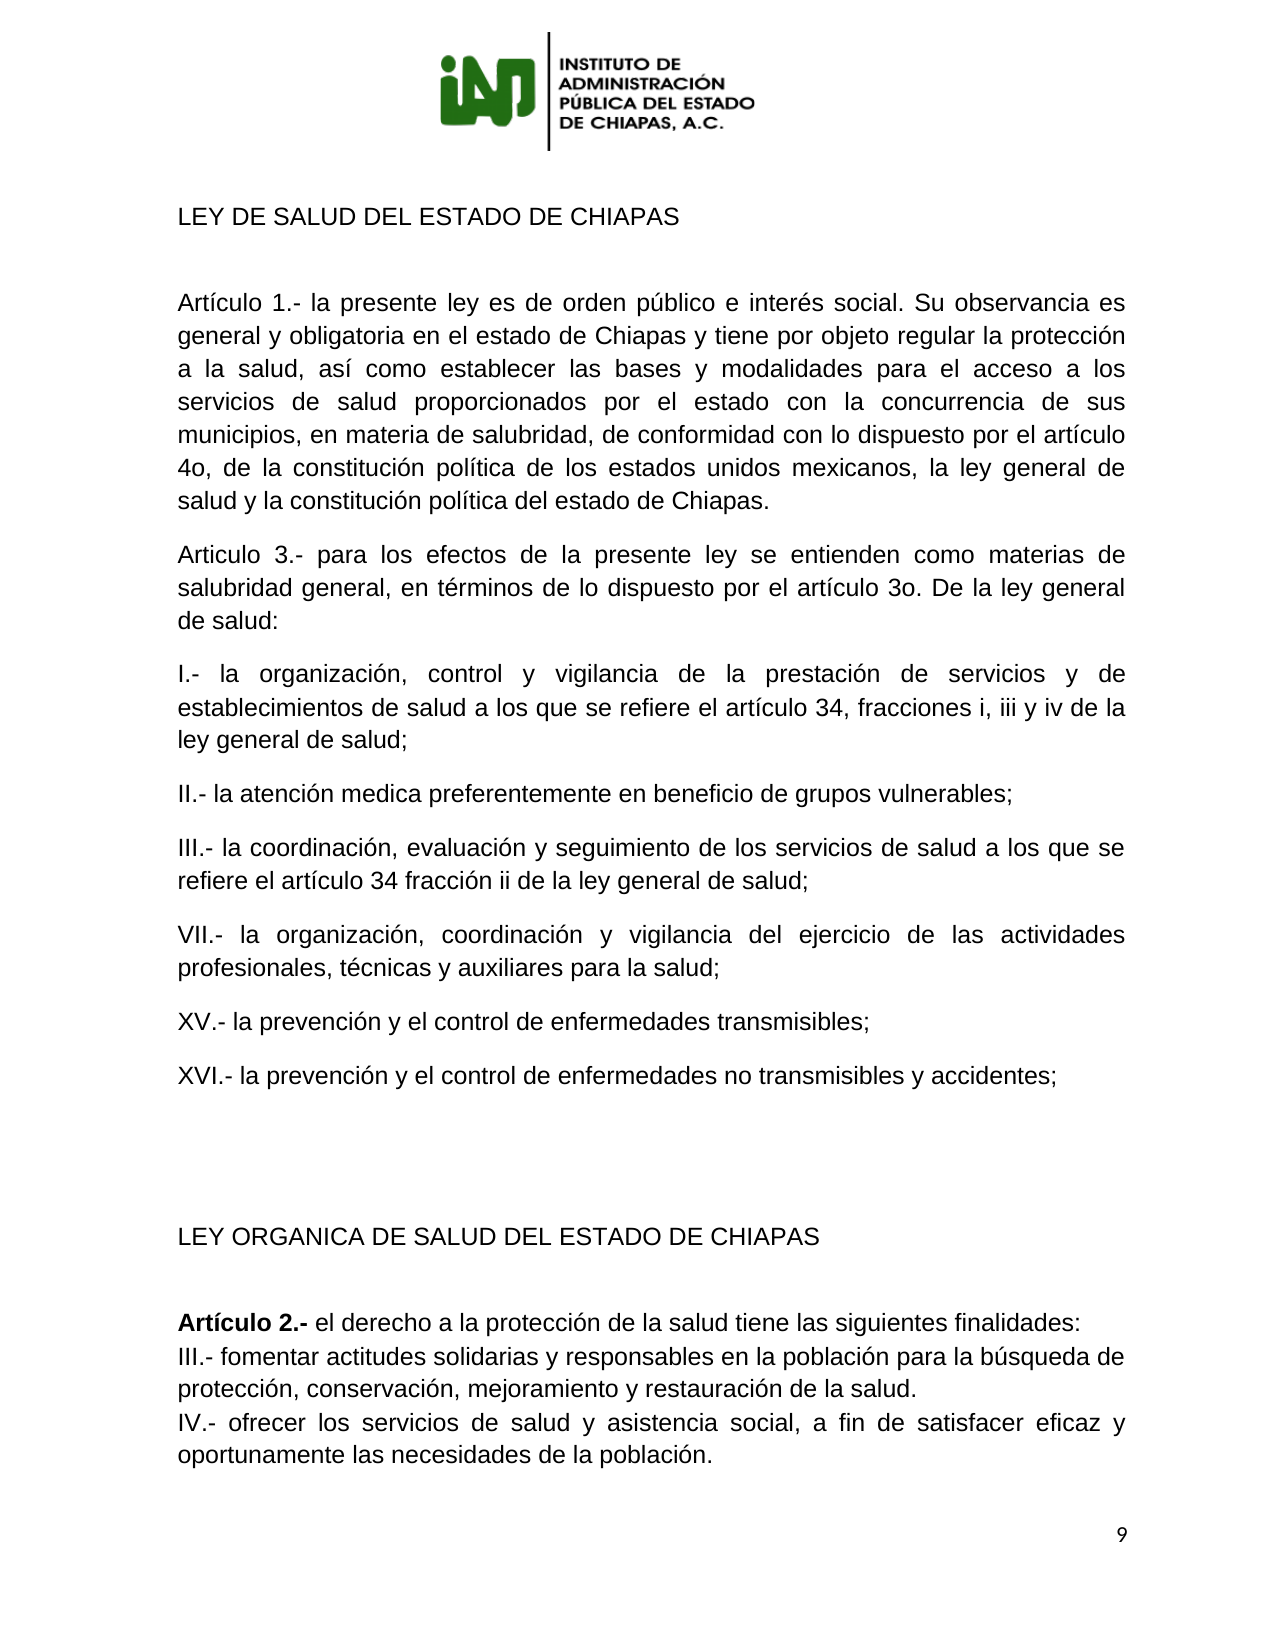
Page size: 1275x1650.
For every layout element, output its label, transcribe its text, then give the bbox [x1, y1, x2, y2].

text I.- la organización, control y vigilancia de la prestación de servicios y de establecimientos de salud a los que se refiere el artículo 34, fracciones i, iii y iv de la ley general de salud; [177, 659, 1127, 754]
text Artículo 2.- el derecho a la protección de la salud tiene las siguientes finalidades: [177, 1308, 1127, 1337]
text XVI.- la prevención y el control de enfermedades no transmisibles y accidentes; [177, 1061, 1127, 1089]
text VII.- la organización, coordinación y vigilancia del ejercicio de las actividades profesionales, técnicas y auxiliares para la salud; [177, 920, 1127, 982]
text Artículo 1.- la presente ley es de orden público e interés social. Su observancia es general y obligatoria en el estado de Chiapas y tiene por objeto regular la protección a la salud, así como establecer las bases y modalidades para el acceso a los servicios de salud proporcionados por el estado con la concurrencia de sus municipios, en materia de salubridad, de conformidad con lo dispuesto por el artículo 4o, de la constitución política de los estados unidos mexicanos, la ley general de salud y la constitución política del estado de Chiapas. [177, 288, 1127, 514]
text Articulo 3.- para los efectos de la presente ley se entienden como materias de salubridad general, en términos de lo dispuesto por el artículo 3o. De la ley general de salud: [177, 539, 1127, 634]
text III.- la coordinación, evaluación y seguimiento de los servicios de salud a los que se refiere el artículo 34 fracción ii de la ley general de salud; [177, 833, 1127, 895]
text XV.- la prevención y el control de enfermedades transmisibles; [177, 1007, 1127, 1036]
text III.- fomentar actitudes solidarias y responsables en la población para la búsqueda de protección, conservación, mejoramiento y restauración de la salud. [177, 1341, 1127, 1403]
subtitle LEY ORGANICA DE SALUD DEL ESTADO DE CHIAPAS [177, 1222, 1127, 1251]
text II.- la atención medica preferentemente en beneficio de grupos vulnerables; [177, 779, 1127, 808]
text IV.- ofrecer los servicios de salud y asistencia social, a fin de satisfacer eficaz y oportunamente las necesidades de la población. [177, 1407, 1127, 1469]
picture [440, 32, 755, 151]
subtitle LEY DE SALUD DEL ESTADO DE CHIAPAS [177, 202, 1127, 230]
